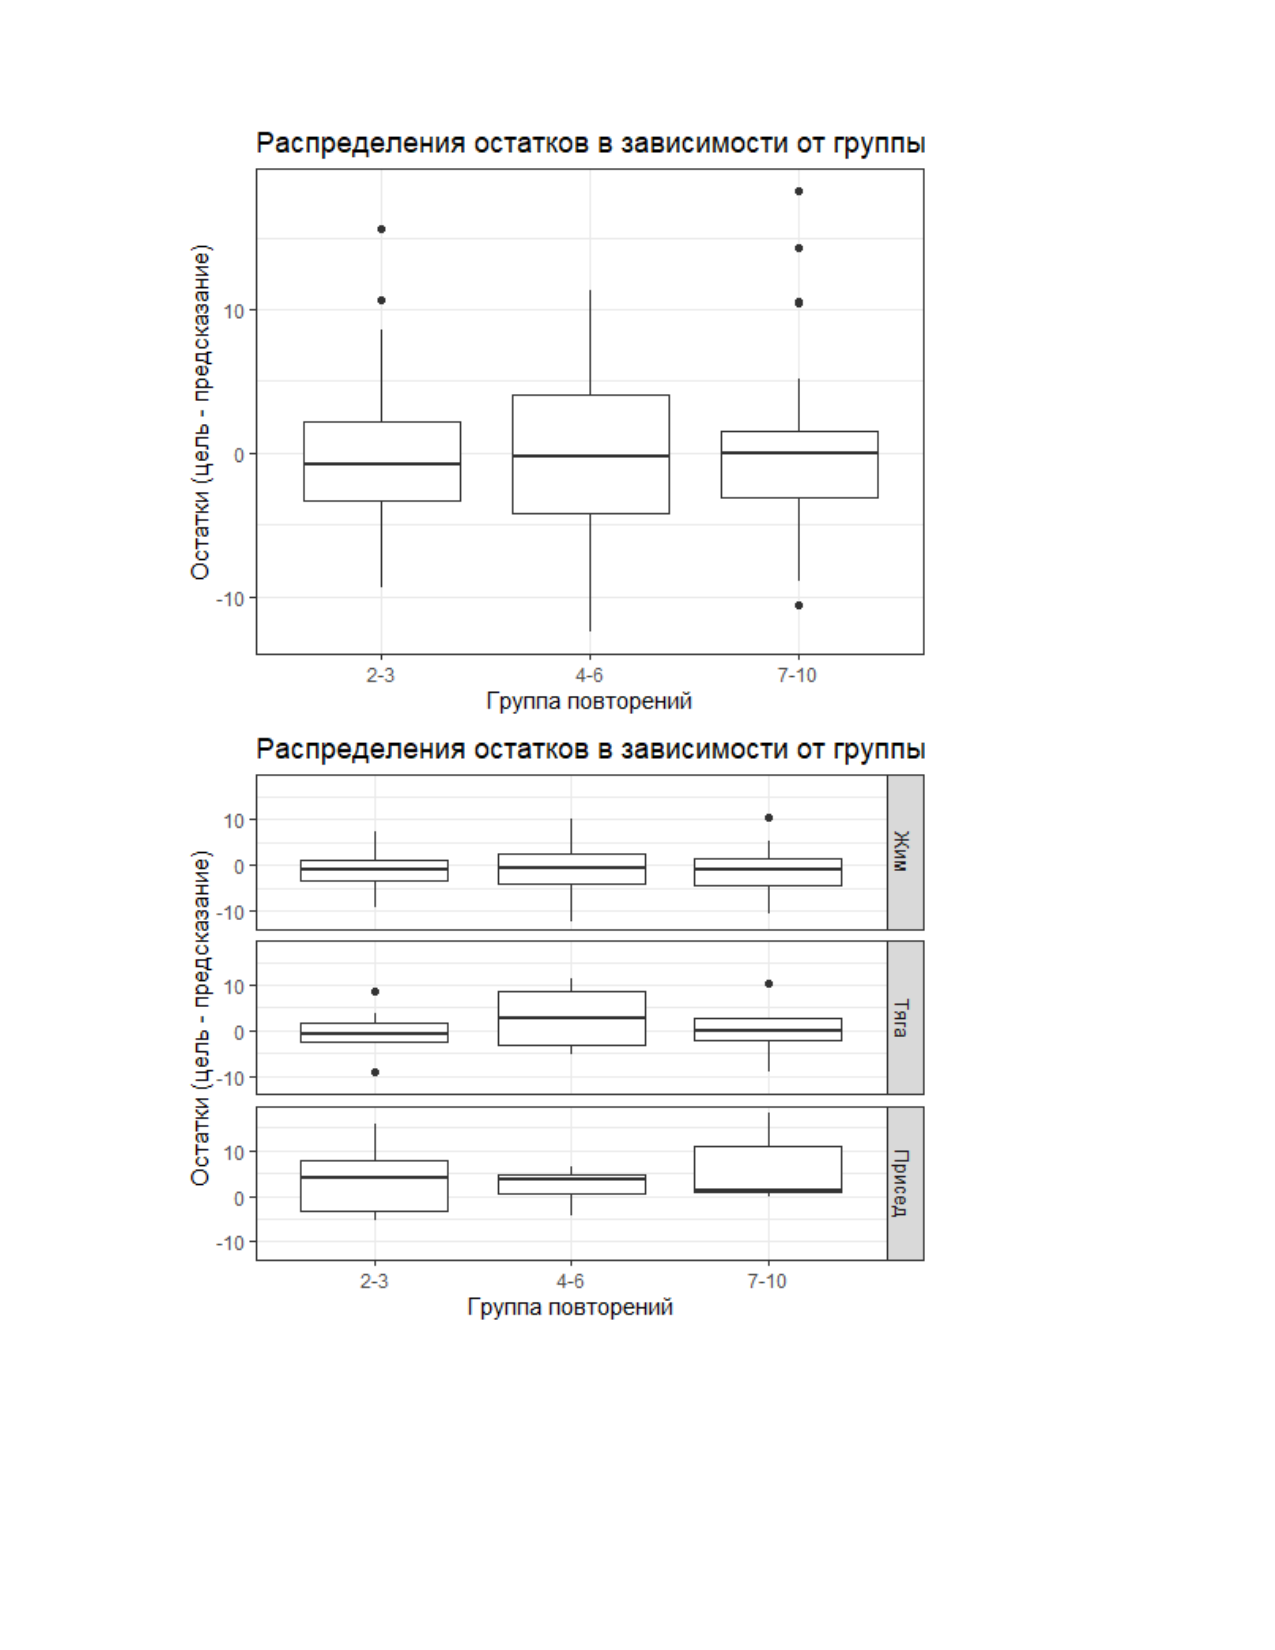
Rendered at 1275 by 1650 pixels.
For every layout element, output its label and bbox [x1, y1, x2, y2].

picture [177, 118, 935, 1331]
